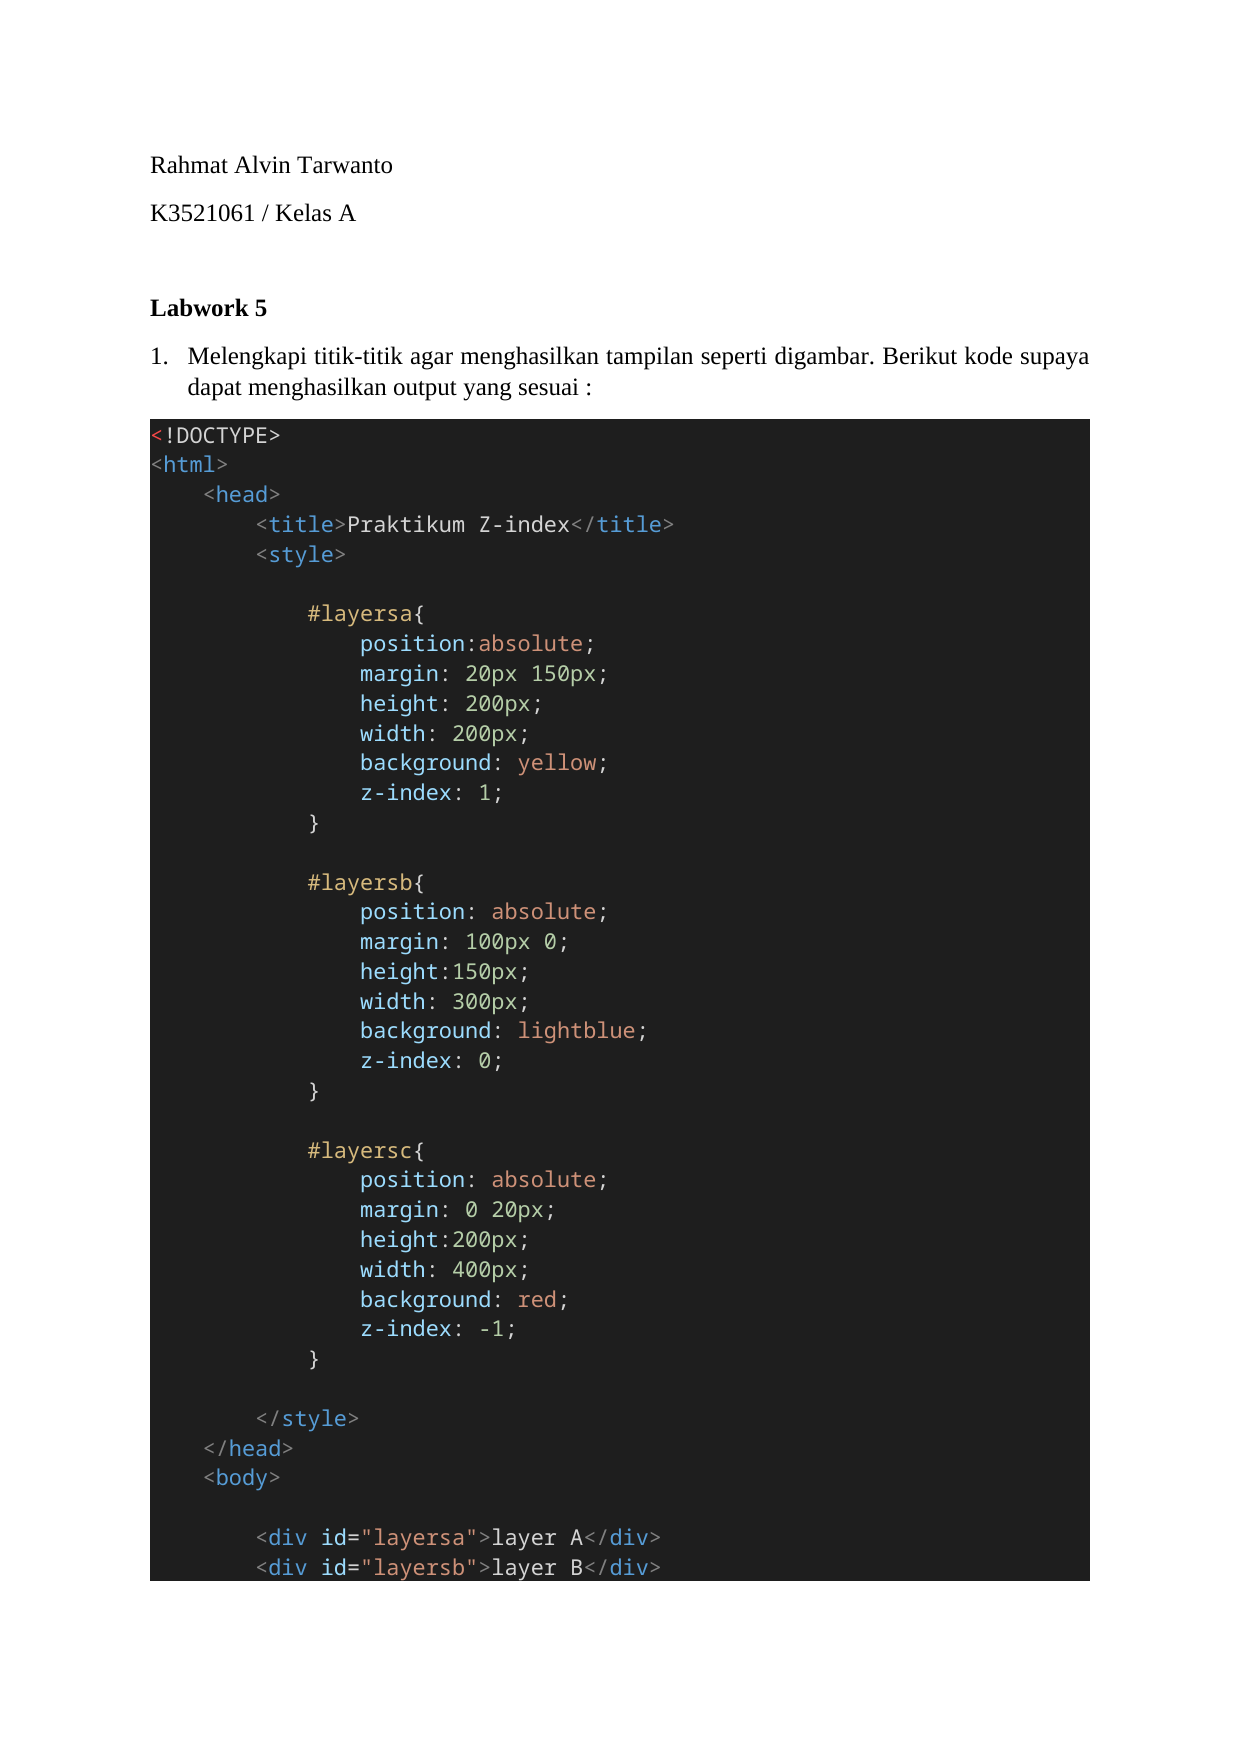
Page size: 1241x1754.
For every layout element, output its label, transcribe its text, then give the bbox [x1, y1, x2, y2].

text margin: 100px 0; [150, 926, 1090, 956]
text #layersc{ [150, 1134, 1090, 1164]
text margin: 0 20px; [150, 1194, 1090, 1224]
text z-index: -1; [150, 1313, 1090, 1343]
text background: red; [150, 1283, 1090, 1313]
text <head> [150, 479, 1090, 509]
text <!DOCTYPE> [150, 419, 1090, 449]
text margin: 20px 150px; [150, 658, 1090, 688]
text #layersb{ [150, 866, 1090, 896]
text width: 200px; [150, 717, 1090, 747]
text Labwork 5 [150, 293, 1090, 322]
text <body> [150, 1462, 1090, 1492]
text <div id="layersb">layer B</div> [150, 1552, 1090, 1581]
text <div id="layersa">layer A</div> [150, 1522, 1090, 1552]
text background: lightblue; [150, 1015, 1090, 1045]
text #layersa{ [150, 598, 1090, 628]
text z-index: 0; [150, 1045, 1090, 1075]
text } [150, 1075, 1090, 1105]
text height:200px; [150, 1224, 1090, 1254]
text } [150, 807, 1090, 837]
text K3521061 / Kelas A [150, 198, 1090, 226]
text <title>Praktikum Z-index</title> [150, 509, 1090, 539]
text <html> [150, 449, 1090, 479]
text background: yellow; [150, 747, 1090, 777]
text } [150, 1343, 1090, 1373]
text position: absolute; [150, 896, 1090, 926]
text </style> [150, 1403, 1090, 1432]
text height: 200px; [150, 688, 1090, 717]
text position: absolute; [150, 1164, 1090, 1194]
text width: 400px; [150, 1254, 1090, 1283]
text Rahmat Alvin Tarwanto [150, 150, 1090, 179]
text <style> [150, 539, 1090, 568]
text </head> [150, 1432, 1090, 1462]
list Melengkapi titik-titik agar menghasilkan tampilan seperti digambar. Berikut kode supaya dapat menghasilkan output yang sesuai : [150, 341, 1090, 401]
text height:150px; [150, 956, 1090, 986]
text z-index: 1; [150, 777, 1090, 807]
text width: 300px; [150, 986, 1090, 1015]
text position:absolute; [150, 628, 1090, 658]
